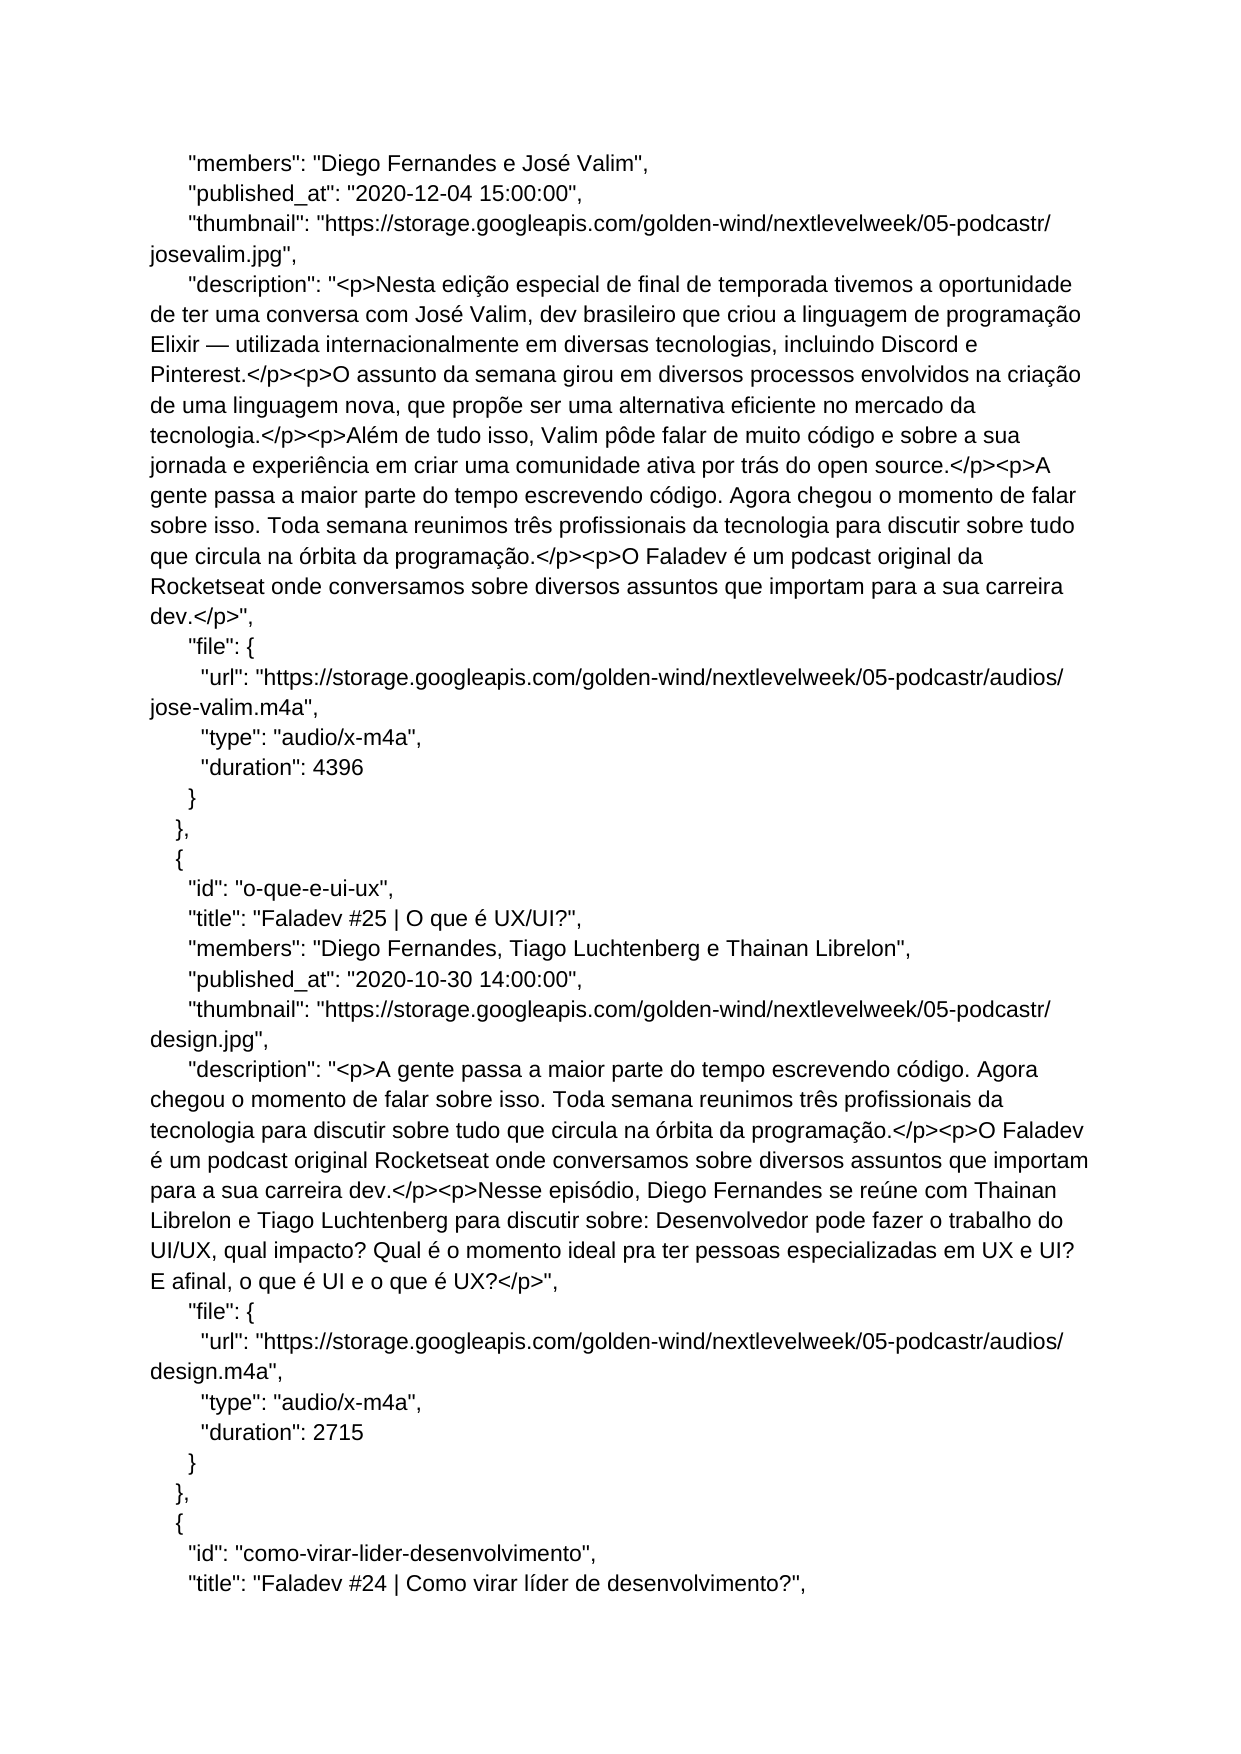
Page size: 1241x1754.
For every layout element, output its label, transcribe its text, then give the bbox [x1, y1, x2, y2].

text "url": "https://storage.googleapis.com/golden-wind/nextlevelweek/05-podcastr/audios/jose-valim.m4a", [150, 663, 1090, 720]
text "published_at": "2020-12-04 15:00:00", [150, 180, 1090, 207]
text "url": "https://storage.googleapis.com/golden-wind/nextlevelweek/05-podcastr/audios/design.m4a", [150, 1328, 1090, 1385]
text { [150, 845, 1090, 871]
text "file": { [150, 1298, 1090, 1324]
text } [150, 784, 1090, 811]
text "id": "como-virar-lider-desenvolvimento", [150, 1539, 1090, 1566]
text "duration": 4396 [150, 754, 1090, 781]
text "members": "Diego Fernandes e José Valim", [150, 150, 1090, 176]
text "thumbnail": "https://storage.googleapis.com/golden-wind/nextlevelweek/05-podcastr/josevalim.jpg", [150, 210, 1090, 267]
text }, [150, 1479, 1090, 1506]
text "published_at": "2020-10-30 14:00:00", [150, 966, 1090, 992]
text "description": "<p>A gente passa a maior parte do tempo escrevendo código. Agora chegou o momento de falar sobre isso. Toda semana reunimos três profissionais da tecnologia para discutir sobre tudo que circula na órbita da programação.</p><p>O Faladev é um podcast original Rocketseat onde conversamos sobre diversos assuntos que importam para a sua carreira dev.</p><p>Nesse episódio, Diego Fernandes se reúne com Thainan Librelon e Tiago Luchtenberg para discutir sobre: Desenvolvedor pode fazer o trabalho do UI/UX, qual impacto? Qual é o momento ideal pra ter pessoas especializadas em UX e UI? E afinal, o que é UI e o que é UX?</p>", [150, 1056, 1090, 1294]
text "description": "<p>Nesta edição especial de final de temporada tivemos a oportunidade de ter uma conversa com José Valim, dev brasileiro que criou a linguagem de programação Elixir — utilizada internacionalmente em diversas tecnologias, incluindo Discord e Pinterest.</p><p>O assunto da semana girou em diversos processos envolvidos na criação de uma linguagem nova, que propõe ser uma alternativa eficiente no mercado da tecnologia.</p><p>Além de tudo isso, Valim pôde falar de muito código e sobre a sua jornada e experiência em criar uma comunidade ativa por trás do open source.</p><p>A gente passa a maior parte do tempo escrevendo código. Agora chegou o momento de falar sobre isso. Toda semana reunimos três profissionais da tecnologia para discutir sobre tudo que circula na órbita da programação.</p><p>O Faladev é um podcast original da Rocketseat onde conversamos sobre diversos assuntos que importam para a sua carreira dev.</p>", [150, 271, 1090, 629]
text "title": "Faladev #25 | O que é UX/UI?", [150, 905, 1090, 932]
text "thumbnail": "https://storage.googleapis.com/golden-wind/nextlevelweek/05-podcastr/design.jpg", [150, 996, 1090, 1052]
text "duration": 2715 [150, 1419, 1090, 1445]
text "type": "audio/x-m4a", [150, 724, 1090, 750]
text "id": "o-que-e-ui-ux", [150, 875, 1090, 901]
text "members": "Diego Fernandes, Tiago Luchtenberg e Thainan Librelon", [150, 935, 1090, 962]
text } [150, 1449, 1090, 1475]
text }, [150, 814, 1090, 841]
text "title": "Faladev #24 | Como virar líder de desenvolvimento?", [150, 1570, 1090, 1596]
text "file": { [150, 633, 1090, 660]
text "type": "audio/x-m4a", [150, 1388, 1090, 1415]
text { [150, 1509, 1090, 1536]
